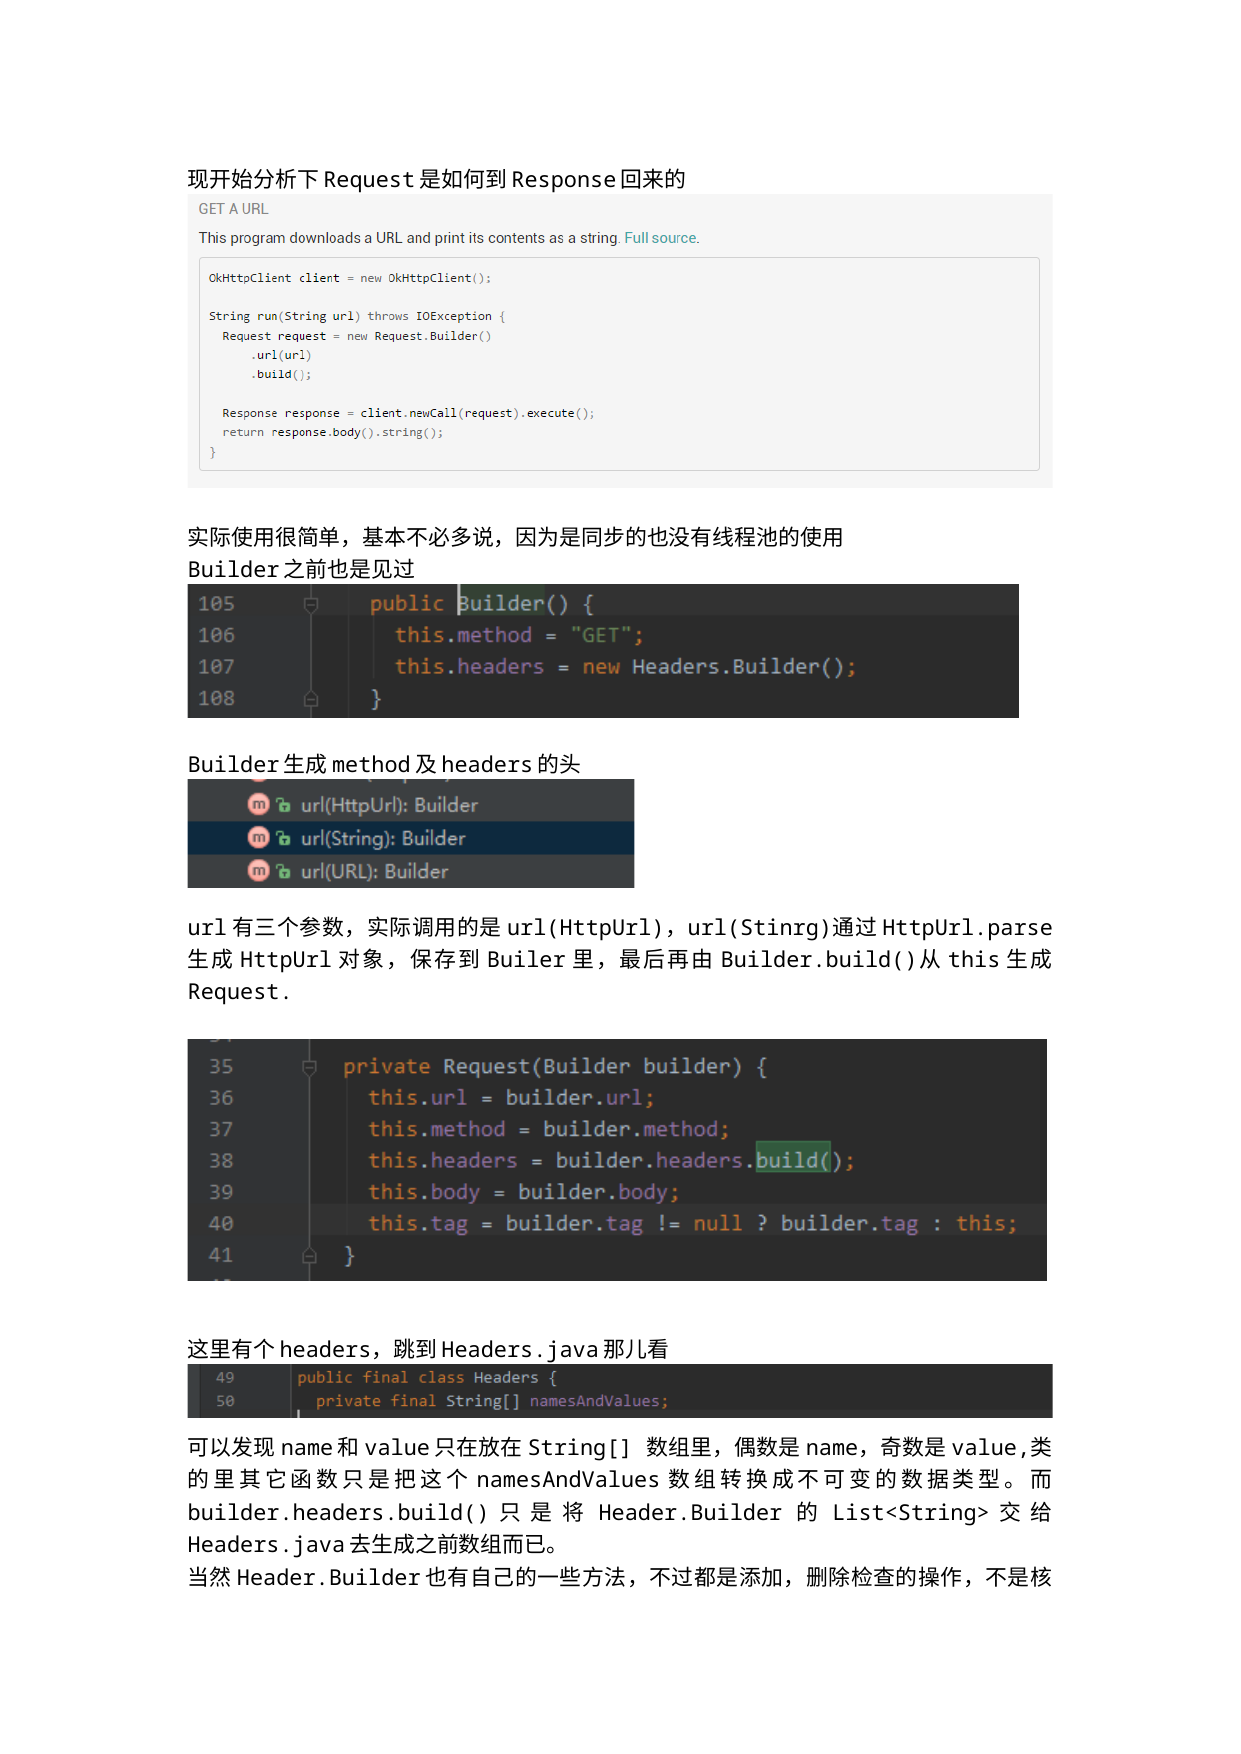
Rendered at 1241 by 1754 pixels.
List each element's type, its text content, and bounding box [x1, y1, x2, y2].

picture [187, 779, 635, 888]
picture [187, 1039, 1047, 1281]
text 这里有个headers，跳到Headers.java那儿看 [187, 1332, 1053, 1364]
text Builder之前也是见过 [187, 552, 1053, 584]
picture [187, 1364, 1053, 1418]
text url有三个参数，实际调用的是url(HttpUrl)，url(Stinrg)通过HttpUrl.parse生成HttpUrl对象，保存到Builer里，最后再由Builder.build()从this生成Request. [187, 909, 1053, 1007]
text 实际使用很简单，基本不必多说，因为是同步的也没有线程池的使用 [187, 519, 1053, 552]
picture [187, 584, 1019, 718]
picture [187, 194, 1053, 488]
text 可以发现name和value只在放在String[] 数组里，偶数是name，奇数是value,类的里其它函数只是把这个namesAndValues数组转换成不可变的数据类型。而builder.headers.build()只是将Header.Builder的List<String>交给Headers.java去生成之前数组而已。 [187, 1429, 1053, 1559]
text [187, 1559, 1053, 1592]
text 现开始分析下Request是如何到Response回来的 [187, 162, 1053, 194]
text Builder生成method及headers的头 [187, 747, 1053, 779]
